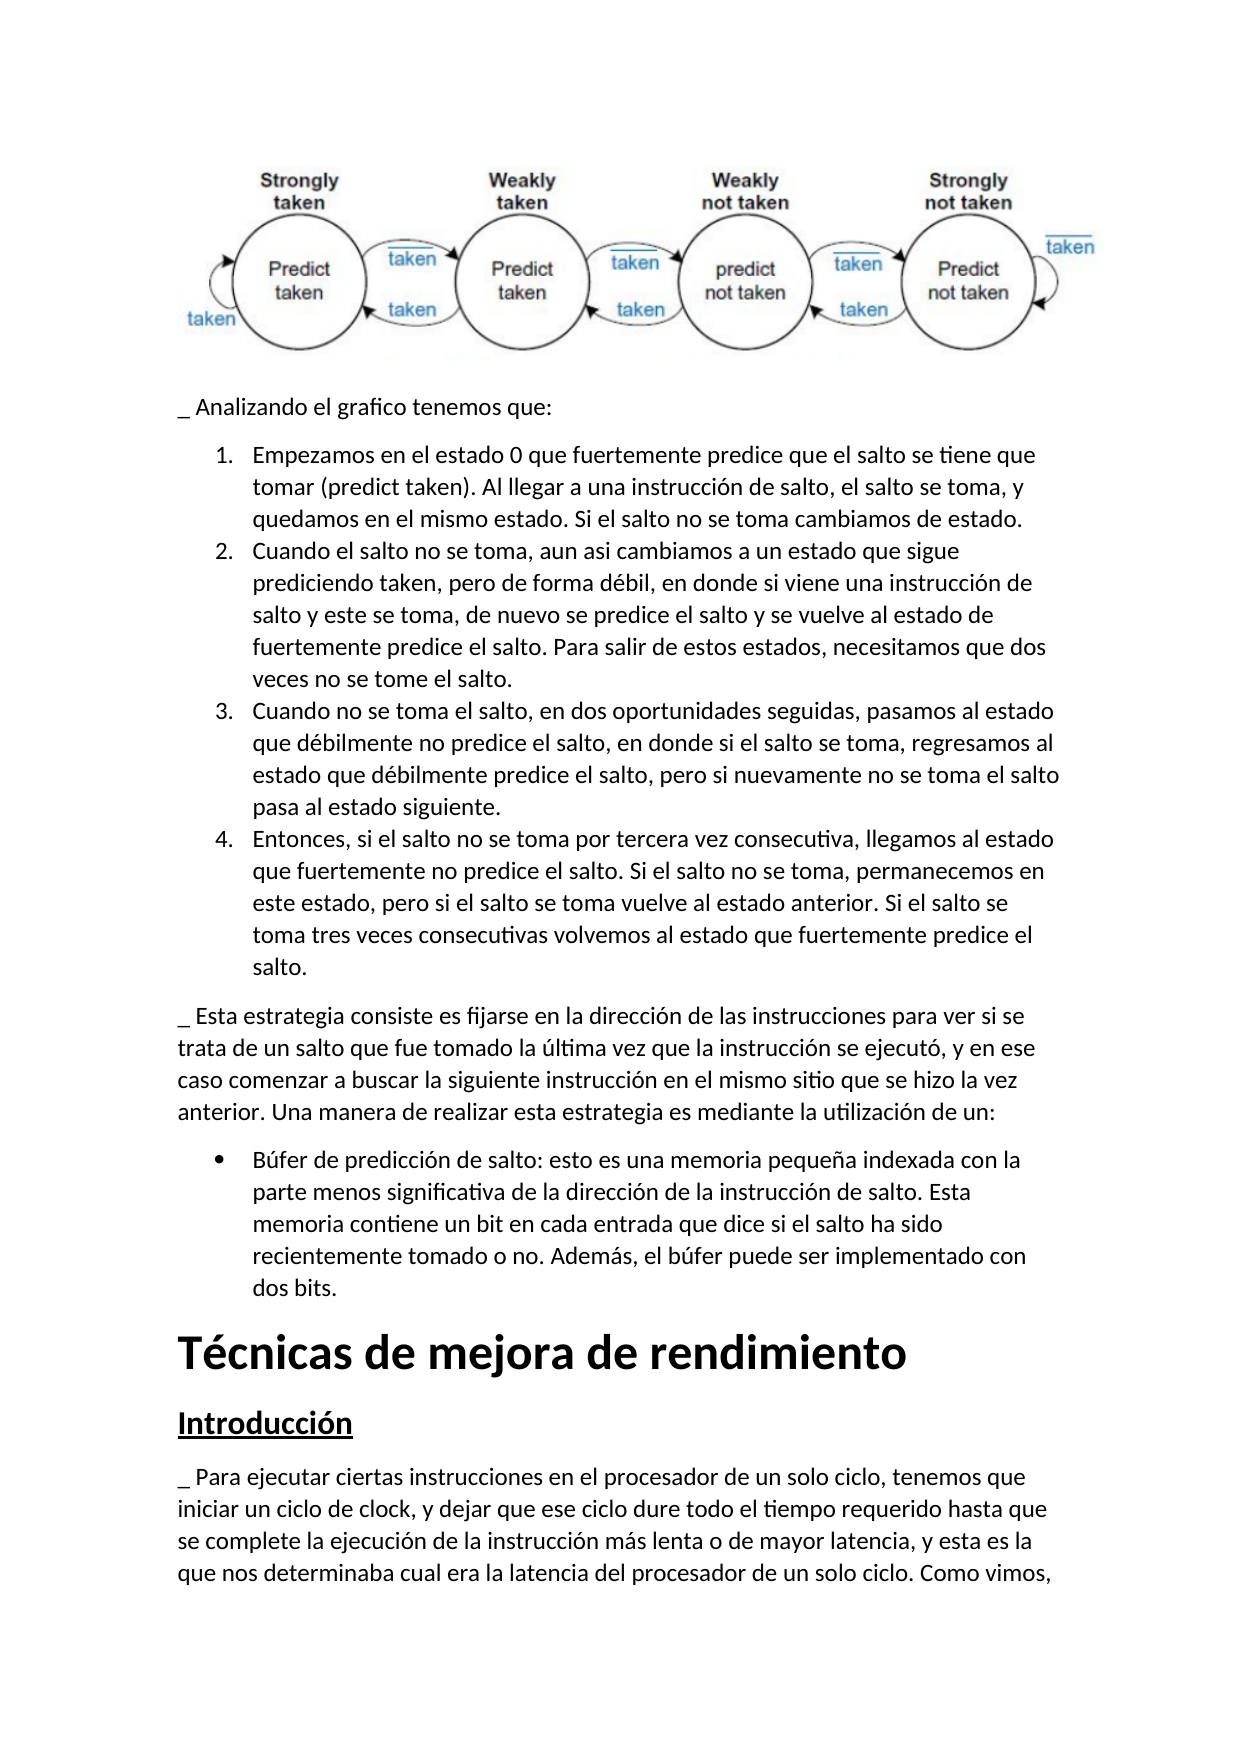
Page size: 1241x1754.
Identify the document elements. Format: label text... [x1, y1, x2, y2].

list Cuando no se toma el salto, en dos oportunidades seguidas, pasamos al estado que débilmente no predice el salto, en donde si el salto se toma, regresamos al estado que débilmente predice el salto, pero si nuevamente no se toma el salto pasa al estado siguiente. [215, 695, 1063, 822]
list Entonces, si el salto no se toma por tercera vez consecutiva, llegamos al estado que fuertemente no predice el salto. Si el salto no se toma, permanecemos en este estado, pero si el salto se toma vuelve al estado anterior. Si el salto se toma tres veces consecutivas volvemos al estado que fuertemente predice el salto. [215, 823, 1063, 982]
text _ Esta estrategia consiste es fijarse en la dirección de las instrucciones para ver si se trata de un salto que fue tomado la última vez que la instrucción se ejecutó, y en ese caso comenzar a buscar la siguiente instrucción en el mismo sitio que se hizo la vez anterior. Una manera de realizar esta estrategia es mediante la utilización de un: [177, 1000, 1063, 1126]
list Empezamos en el estado 0 que fuertemente predice que el salto se tiene que tomar (predict taken). Al llegar a una instrucción de salto, el salto se toma, y quedamos en el mismo estado. Si el salto no se toma cambiamos de estado. [215, 439, 1063, 534]
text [177, 1461, 1063, 1587]
text _ Analizando el grafico tenemos que: [177, 391, 1063, 421]
list Búfer de predicción de salto: esto es una memoria pequeña indexada con la parte menos significativa de la dirección de la instrucción de salto. Esta memoria contiene un bit en cada entrada que dice si el salto ha sido recientemente tomado o no. Además, el búfer puede ser implementado con dos bits. [215, 1144, 1063, 1303]
list Cuando el salto no se toma, aun asi cambiamos a un estado que sigue prediciendo taken, pero de forma débil, en donde si viene una instrucción de salto y este se toma, de nuevo se predice el salto y se vuelve al estado de fuertemente predice el salto. Para salir de estos estados, necesitamos que dos veces no se tome el salto. [215, 535, 1063, 694]
text Técnicas de mejora de rendimiento [177, 1321, 1063, 1382]
picture [177, 148, 1104, 360]
text Introducción [177, 1402, 1063, 1442]
